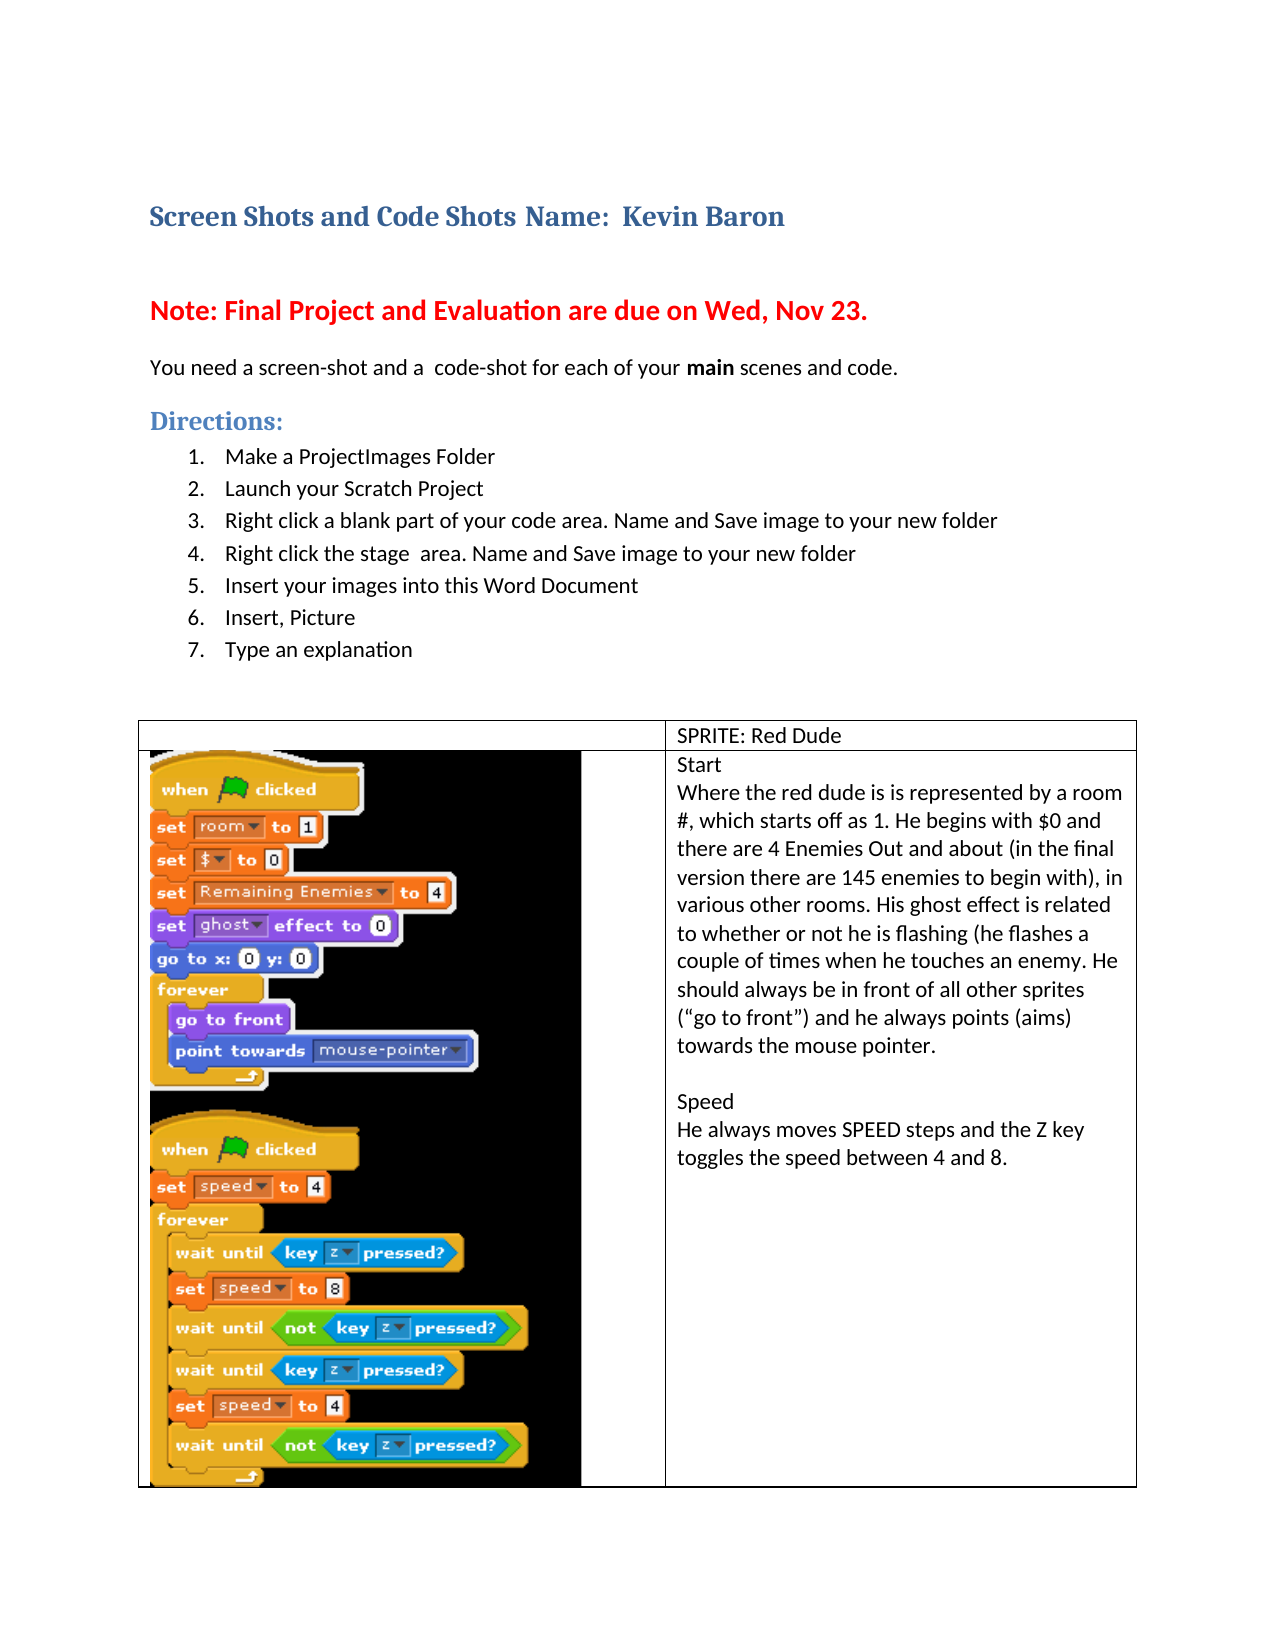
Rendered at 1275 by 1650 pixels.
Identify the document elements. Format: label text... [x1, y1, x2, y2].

table_header [139, 721, 665, 749]
table_cell [582, 751, 665, 1486]
text Note: Final Project and Evaluation are due on Wed, Nov 23. [150, 292, 1125, 327]
subtitle Directions: [150, 406, 1125, 437]
list Launch your Scratch Project [187, 474, 1125, 502]
subtitle Screen Shots and Code Shots Name: Kevin Baron [150, 200, 1125, 233]
table_cell [139, 751, 150, 1486]
list Insert, Picture [187, 603, 1125, 631]
table_cell Start Where the red dude is is represented by a room #, which starts off as 1. He begins with $0 and there are 4 Enemies Out and about (in the final version there are 145 enemies to begin with), in various other rooms. His ghost effect is related to whether or not he is flashing (he flashes a couple of times when he touches an enemy. He should always be in front of all other sprites (“go to front”) and he always points (aims) towards the mouse pointer. Speed He always moves SPEED steps and the Z key toggles the speed between 4 and 8. [666, 751, 1136, 1486]
list Insert your images into this Word Document [187, 571, 1125, 599]
list Type an explanation [187, 635, 1125, 663]
table_header SPRITE: Red Dude [666, 721, 1136, 749]
text You need a screen-shot and a code-shot for each of your main scenes and code. [150, 353, 1125, 381]
list Make a ProjectImages Folder [187, 442, 1125, 470]
list Right click a blank part of your code area. Name and Save image to your new folder [187, 506, 1125, 534]
list Right click the stage area. Name and Save image to your new folder [187, 539, 1125, 567]
picture [150, 750, 582, 1487]
